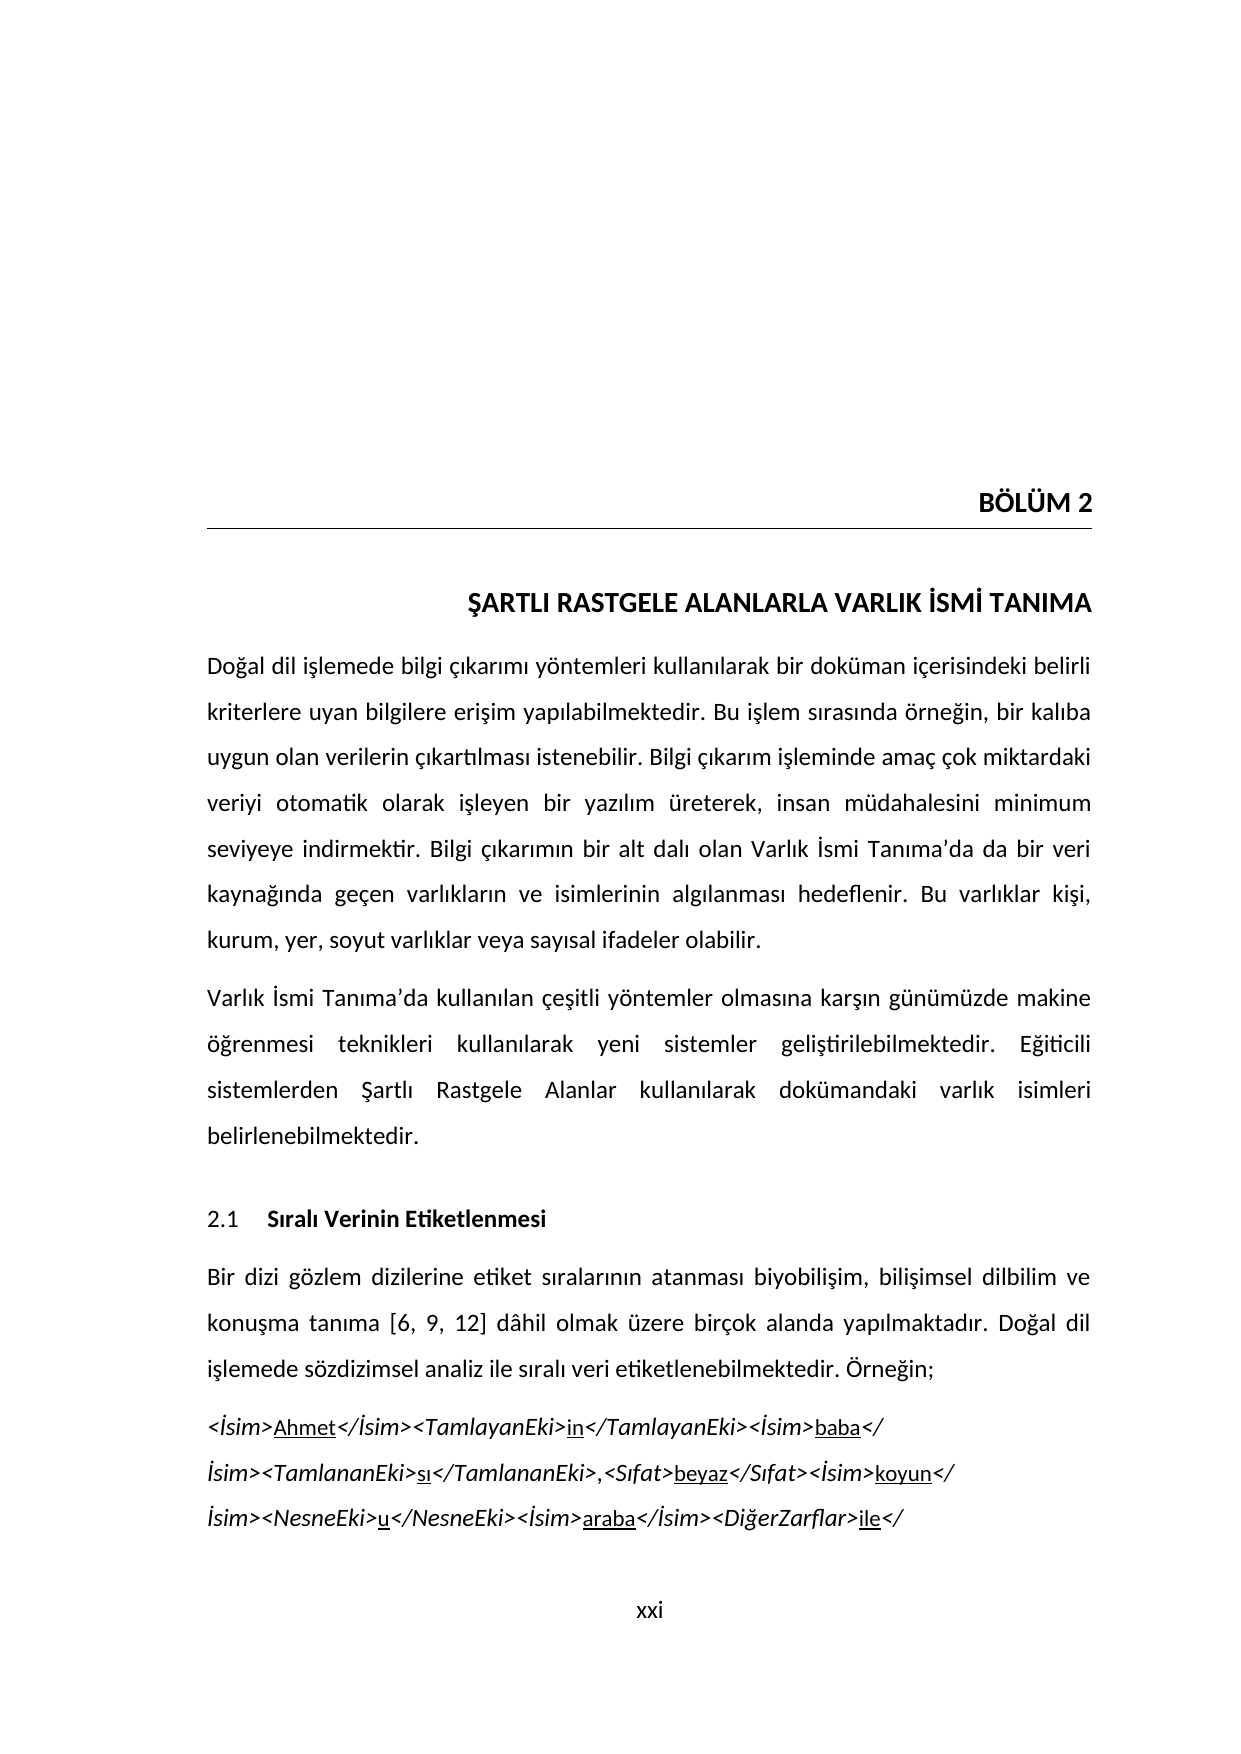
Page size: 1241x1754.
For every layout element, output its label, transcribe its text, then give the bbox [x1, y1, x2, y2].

text Bir dizi gözlem dizilerine etiket sıralarının atanması biyobilişim, bilişimsel dilbilim ve konuşma tanıma [6, 9, 12] dâhil olmak üzere birçok alanda yapılmaktadır. Doğal dil işlemede sözdizimsel analiz ile sıralı veri etiketlenebilmektedir. Örneğin; [207, 1261, 1092, 1383]
subtitle Sıralı Verinin Etiketlenmesi [207, 1203, 1092, 1233]
text BÖLÜM 2 [207, 484, 1092, 528]
text Varlık İsmi Tanıma’da kullanılan çeşitli yöntemler olmasına karşın günümüzde makine öğrenmesi teknikleri kullanılarak yeni sistemler geliştirilebilmektedir. Eğiticili sistemlerden Şartlı Rastgele Alanlar kullanılarak dokümandaki varlık isimleri belirlenebilmektedir. [207, 983, 1092, 1150]
text Doğal dil işlemede bilgi çıkarımı yöntemleri kullanılarak bir doküman içerisindeki belirli kriterlere uyan bilgilere erişim yapılabilmektedir. Bu işlem sırasında örneğin, bir kalıba uygun olan verilerin çıkartılması istenebilir. Bilgi çıkarım işleminde amaç çok miktardaki veriyi otomatik olarak işleyen bir yazılım üreterek, insan müdahalesini minimum seviyeye indirmektir. Bilgi çıkarımın bir alt dalı olan Varlık İsmi Tanıma’da da bir veri kaynağında geçen varlıkların ve isimlerinin algılanması hedeflenir. Bu varlıklar kişi, kurum, yer, soyut varlıklar veya sayısal ifadeler olabilir. [207, 650, 1092, 955]
subtitle ŞARTLI RASTGELE ALANLARLA VARLIK İSMİ TANIMA [207, 584, 1092, 620]
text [207, 1411, 1092, 1533]
